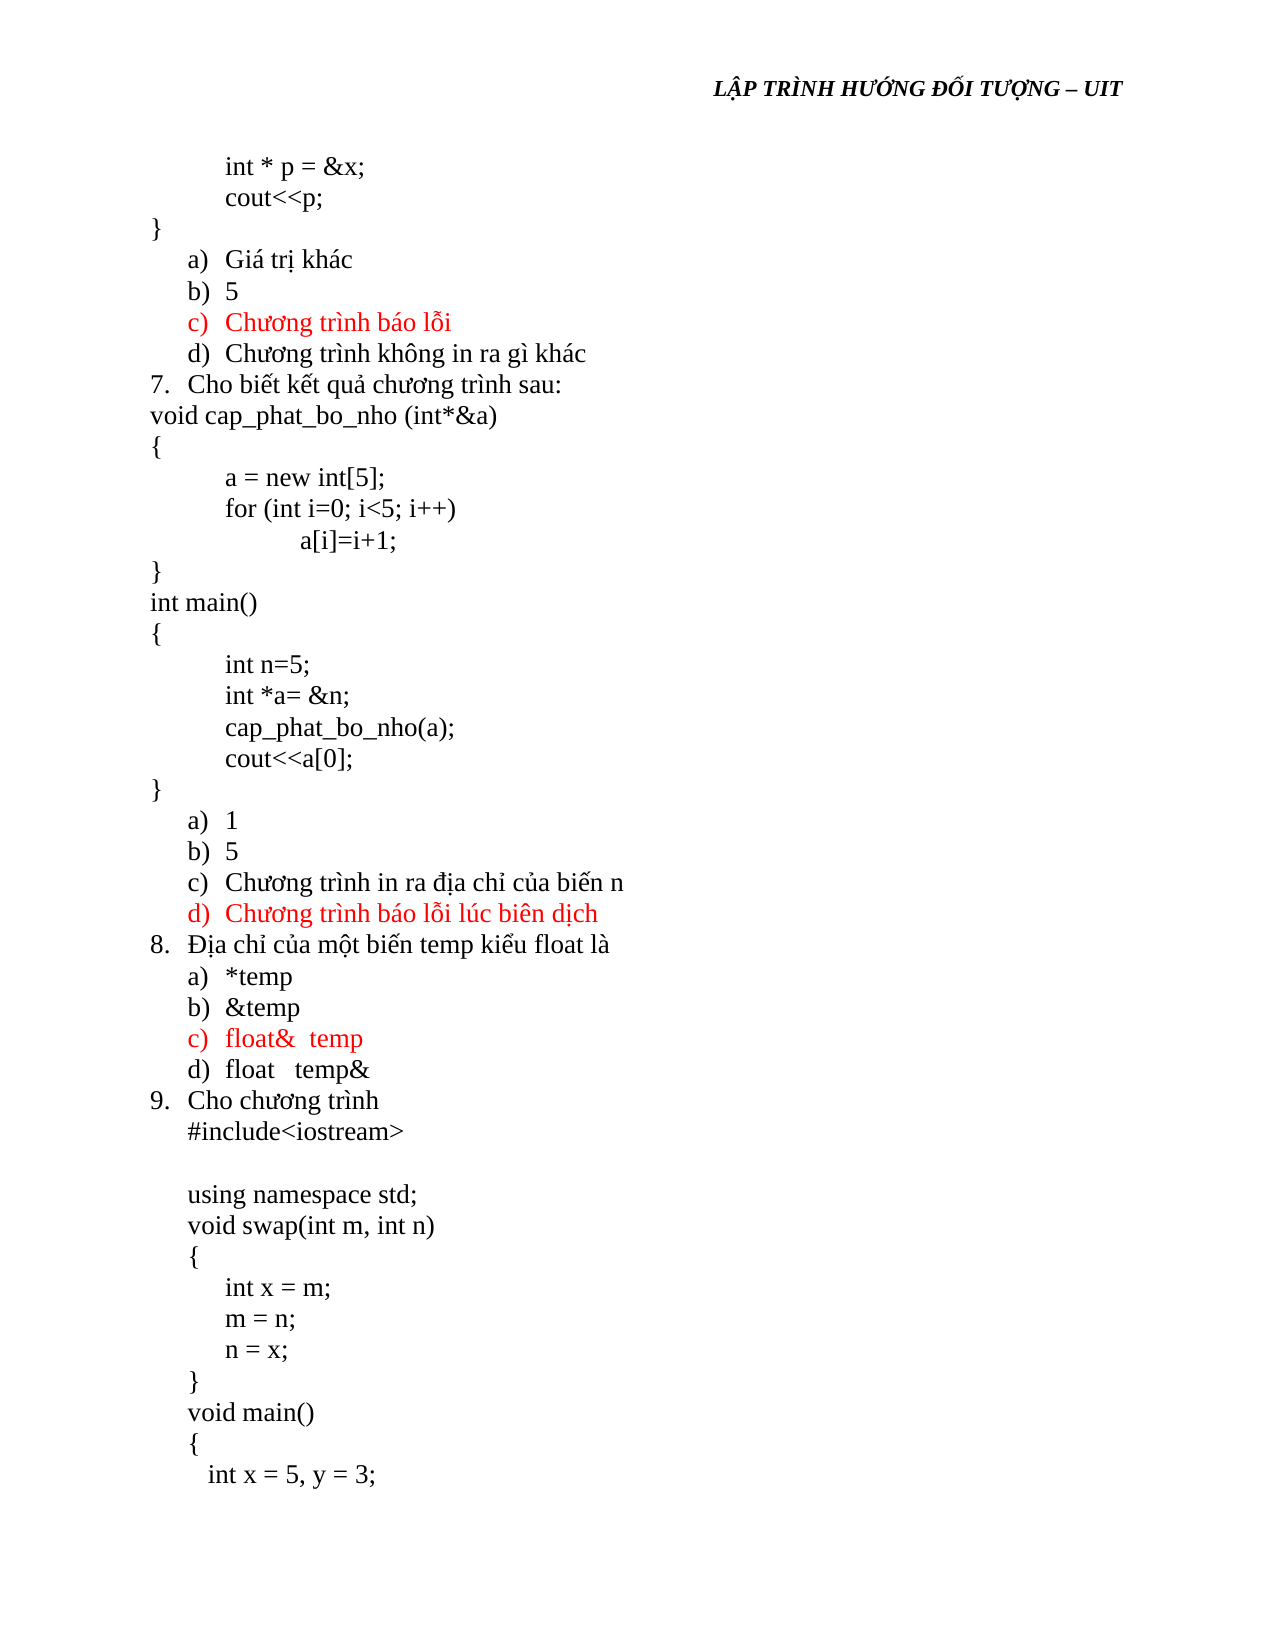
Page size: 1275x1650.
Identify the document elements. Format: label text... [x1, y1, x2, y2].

text #include<iostream> [187, 1116, 1125, 1147]
list *temp [187, 960, 1125, 991]
list Giá trị khác [187, 243, 1125, 274]
list Chương trình in ra địa chỉ của biến n [187, 866, 1125, 897]
text void main() [187, 1396, 1125, 1427]
text } [150, 212, 1125, 243]
text cout<<a[0]; [150, 742, 1125, 773]
text int n=5; [150, 648, 1125, 679]
text int *a= &n; [150, 679, 1125, 711]
text int x = m; [187, 1271, 1125, 1302]
text a[i]=i+1; [150, 524, 1125, 555]
text void cap_phat_bo_nho (int*&a) [150, 399, 1125, 430]
list 5 [187, 835, 1125, 866]
list float& temp [187, 1022, 1125, 1053]
list Cho chương trình [150, 1084, 1125, 1116]
list Chương trình không in ra gì khác [187, 337, 1125, 368]
text cap_phat_bo_nho(a); [150, 711, 1125, 742]
text for (int i=0; i<5; i++) [150, 493, 1125, 524]
text int main() [150, 586, 1125, 617]
list Chương trình báo lỗi [187, 306, 1125, 337]
list 5 [187, 274, 1125, 306]
text } [150, 773, 1125, 804]
text m = n; [187, 1302, 1125, 1333]
list float temp& [187, 1053, 1125, 1084]
list 1 [187, 804, 1125, 835]
text { [187, 1427, 1125, 1458]
list Chương trình báo lỗi lúc biên dịch [187, 897, 1125, 929]
text { [150, 617, 1125, 648]
list &temp [187, 991, 1125, 1022]
text int * p = &x; [150, 150, 1125, 181]
list Cho biết kết quả chương trình sau: [150, 368, 1125, 399]
text using namespace std; [187, 1178, 1125, 1209]
text void swap(int m, int n) [187, 1209, 1125, 1240]
text n = x; [187, 1333, 1125, 1365]
text a = new int[5]; [150, 461, 1125, 493]
text int x = 5, y = 3; [187, 1458, 1125, 1489]
text { [150, 430, 1125, 461]
text { [187, 1240, 1125, 1271]
text } [187, 1365, 1125, 1396]
text cout<<p; [150, 181, 1125, 212]
list Địa chỉ của một biến temp kiểu float là [150, 929, 1125, 960]
text } [150, 555, 1125, 586]
